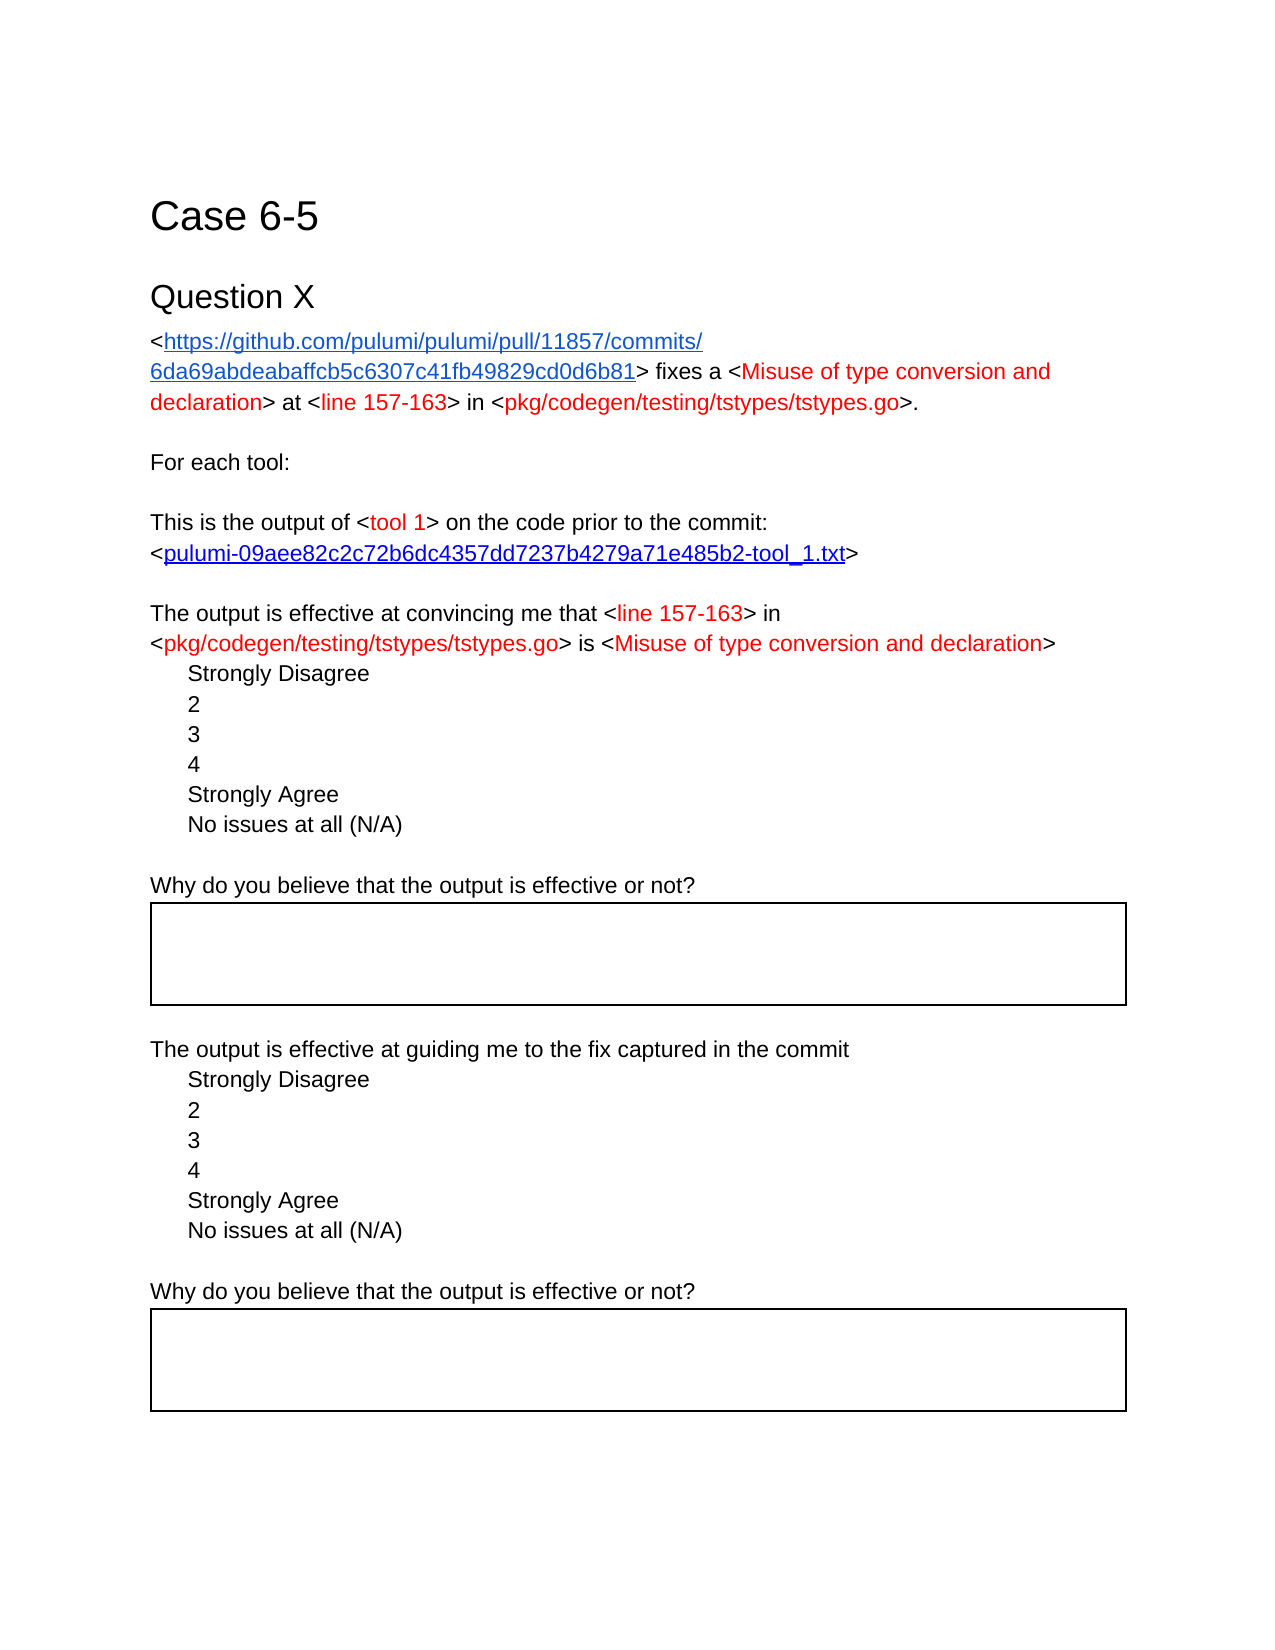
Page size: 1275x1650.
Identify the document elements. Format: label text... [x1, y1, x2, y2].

list Strongly Disagree [187, 1066, 1125, 1093]
table_header [152, 1310, 1125, 1410]
list 2 [187, 691, 1125, 717]
text <pulumi-09aee82c2c72b6dc4357dd7237b4279a71e485b2-tool_1.txt> [150, 539, 1125, 566]
text The output is effective at convincing me that <line 157-163> in <pkg/codegen/testing/tstypes/tstypes.go> is <Misuse of type conversion and declaration> [150, 600, 1125, 656]
text Why do you believe that the output is effective or not? [150, 1278, 1125, 1304]
list 2 [187, 1097, 1125, 1123]
subtitle Case 6-5 [150, 192, 1125, 239]
subtitle Question X [150, 277, 1125, 316]
list Strongly Agree [187, 1187, 1125, 1214]
list No issues at all (N/A) [187, 1217, 1125, 1244]
list Strongly Disagree [187, 660, 1125, 687]
text For each tool: [150, 449, 1125, 475]
table_header [152, 904, 1125, 1004]
list 3 [187, 1127, 1125, 1153]
text Why do you believe that the output is effective or not? [150, 872, 1125, 898]
text This is the output of <tool 1> on the code prior to the commit: [150, 509, 1125, 536]
text <https://github.com/pulumi/pulumi/pull/11857/commits/6da69abdeabaffcb5c6307c41fb49829cd0d6b81> fixes a <Misuse of type conversion and declaration> at <line 157-163> in <pkg/codegen/testing/tstypes/tstypes.go>. [150, 328, 1125, 415]
list 3 [187, 721, 1125, 747]
list 4 [187, 751, 1125, 777]
list 4 [187, 1157, 1125, 1183]
list No issues at all (N/A) [187, 811, 1125, 838]
list Strongly Agree [187, 781, 1125, 807]
text The output is effective at guiding me to the fix captured in the commit [150, 1036, 1125, 1063]
